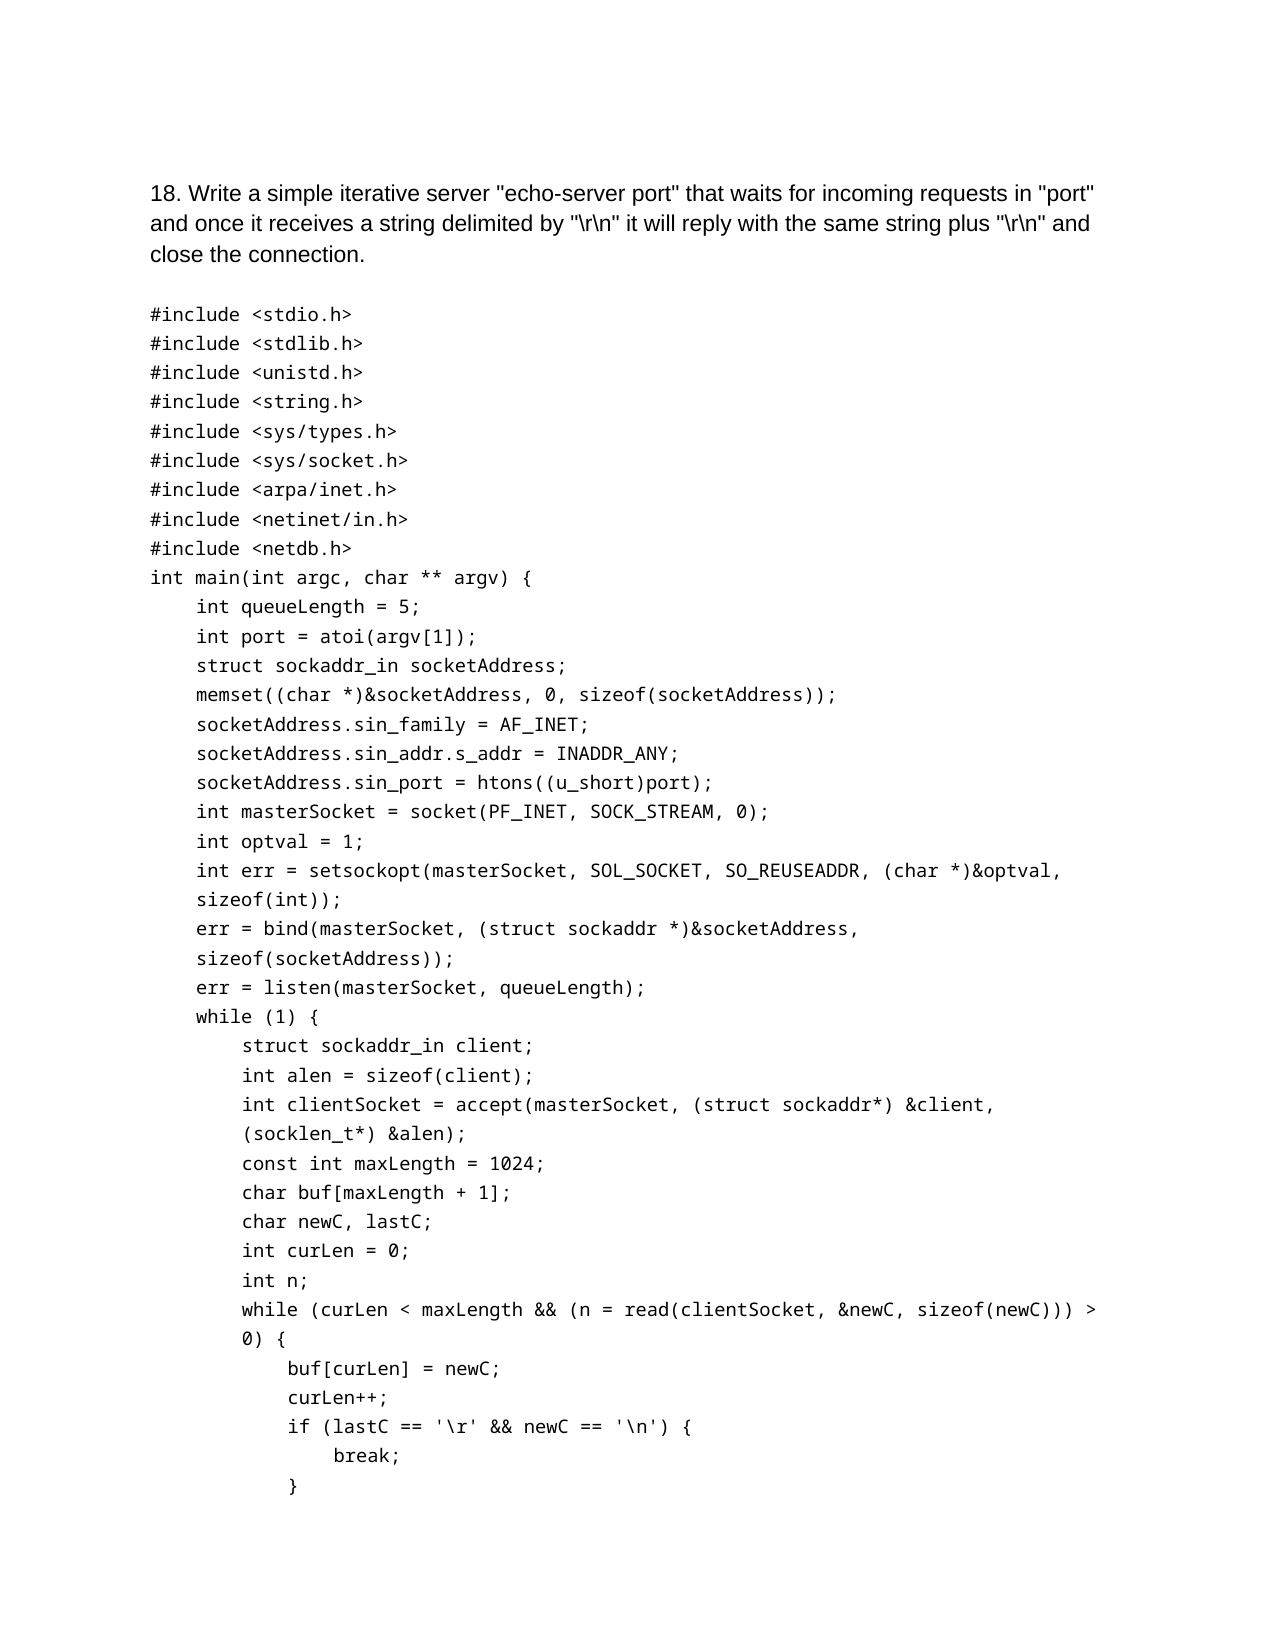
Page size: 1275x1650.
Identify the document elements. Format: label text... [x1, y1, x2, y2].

text #include <string.h> [150, 389, 1125, 414]
text int clientSocket = accept(masterSocket, (struct sockaddr*) &client, (socklen_t*) &alen); [242, 1091, 1125, 1146]
text 18. Write a simple iterative server "echo-server port" that waits for incoming requests in "port" and once it receives a string delimited by "\r\n" it will reply with the same string plus "\r\n" and close the connection. [150, 180, 1125, 267]
text #include <sys/types.h> [150, 418, 1125, 444]
text buf[curLen] = newC; [287, 1355, 1125, 1380]
text socketAddress.sin_port = htons((u_short)port); [196, 769, 1125, 795]
text err = bind(masterSocket, (struct sockaddr *)&socketAddress, sizeof(socketAddress)); [196, 916, 1125, 971]
text curLen++; [287, 1384, 1125, 1409]
text socketAddress.sin_family = AF_INET; [196, 711, 1125, 736]
text int queueLength = 5; [196, 594, 1125, 619]
text const int maxLength = 1024; [242, 1150, 1125, 1175]
text #include <netinet/in.h> [150, 506, 1125, 531]
text struct sockaddr_in socketAddress; [196, 652, 1125, 678]
text int optval = 1; [196, 828, 1125, 853]
text err = listen(masterSocket, queueLength); [196, 974, 1125, 1000]
text int err = setsockopt(masterSocket, SOL_SOCKET, SO_REUSEADDR, (char *)&optval, sizeof(int)); [196, 857, 1125, 912]
text #include <stdio.h> [150, 301, 1125, 327]
text char buf[maxLength + 1]; [242, 1179, 1125, 1205]
text int masterSocket = socket(PF_INET, SOCK_STREAM, 0); [196, 799, 1125, 824]
text #include <netdb.h> [150, 535, 1125, 561]
text memset((char *)&socketAddress, 0, sizeof(socketAddress)); [196, 682, 1125, 707]
text int curLen = 0; [242, 1238, 1125, 1263]
text #include <stdlib.h> [150, 330, 1125, 356]
text while (curLen < maxLength && (n = read(clientSocket, &newC, sizeof(newC))) > 0) { [242, 1296, 1125, 1351]
text int alen = sizeof(client); [242, 1062, 1125, 1088]
text break; [333, 1443, 1125, 1468]
text int n; [242, 1267, 1125, 1292]
text struct sockaddr_in client; [242, 1033, 1125, 1058]
text socketAddress.sin_addr.s_addr = INADDR_ANY; [196, 740, 1125, 766]
text int port = atoi(argv[1]); [196, 623, 1125, 648]
text int main(int argc, char ** argv) { [150, 564, 1125, 590]
text if (lastC == '\r' && newC == '\n') { [287, 1413, 1125, 1439]
text while (1) { [196, 1003, 1125, 1029]
text #include <arpa/inet.h> [150, 477, 1125, 502]
text char newC, lastC; [242, 1208, 1125, 1234]
text } [287, 1472, 1125, 1497]
text #include <sys/socket.h> [150, 447, 1125, 473]
text #include <unistd.h> [150, 359, 1125, 385]
